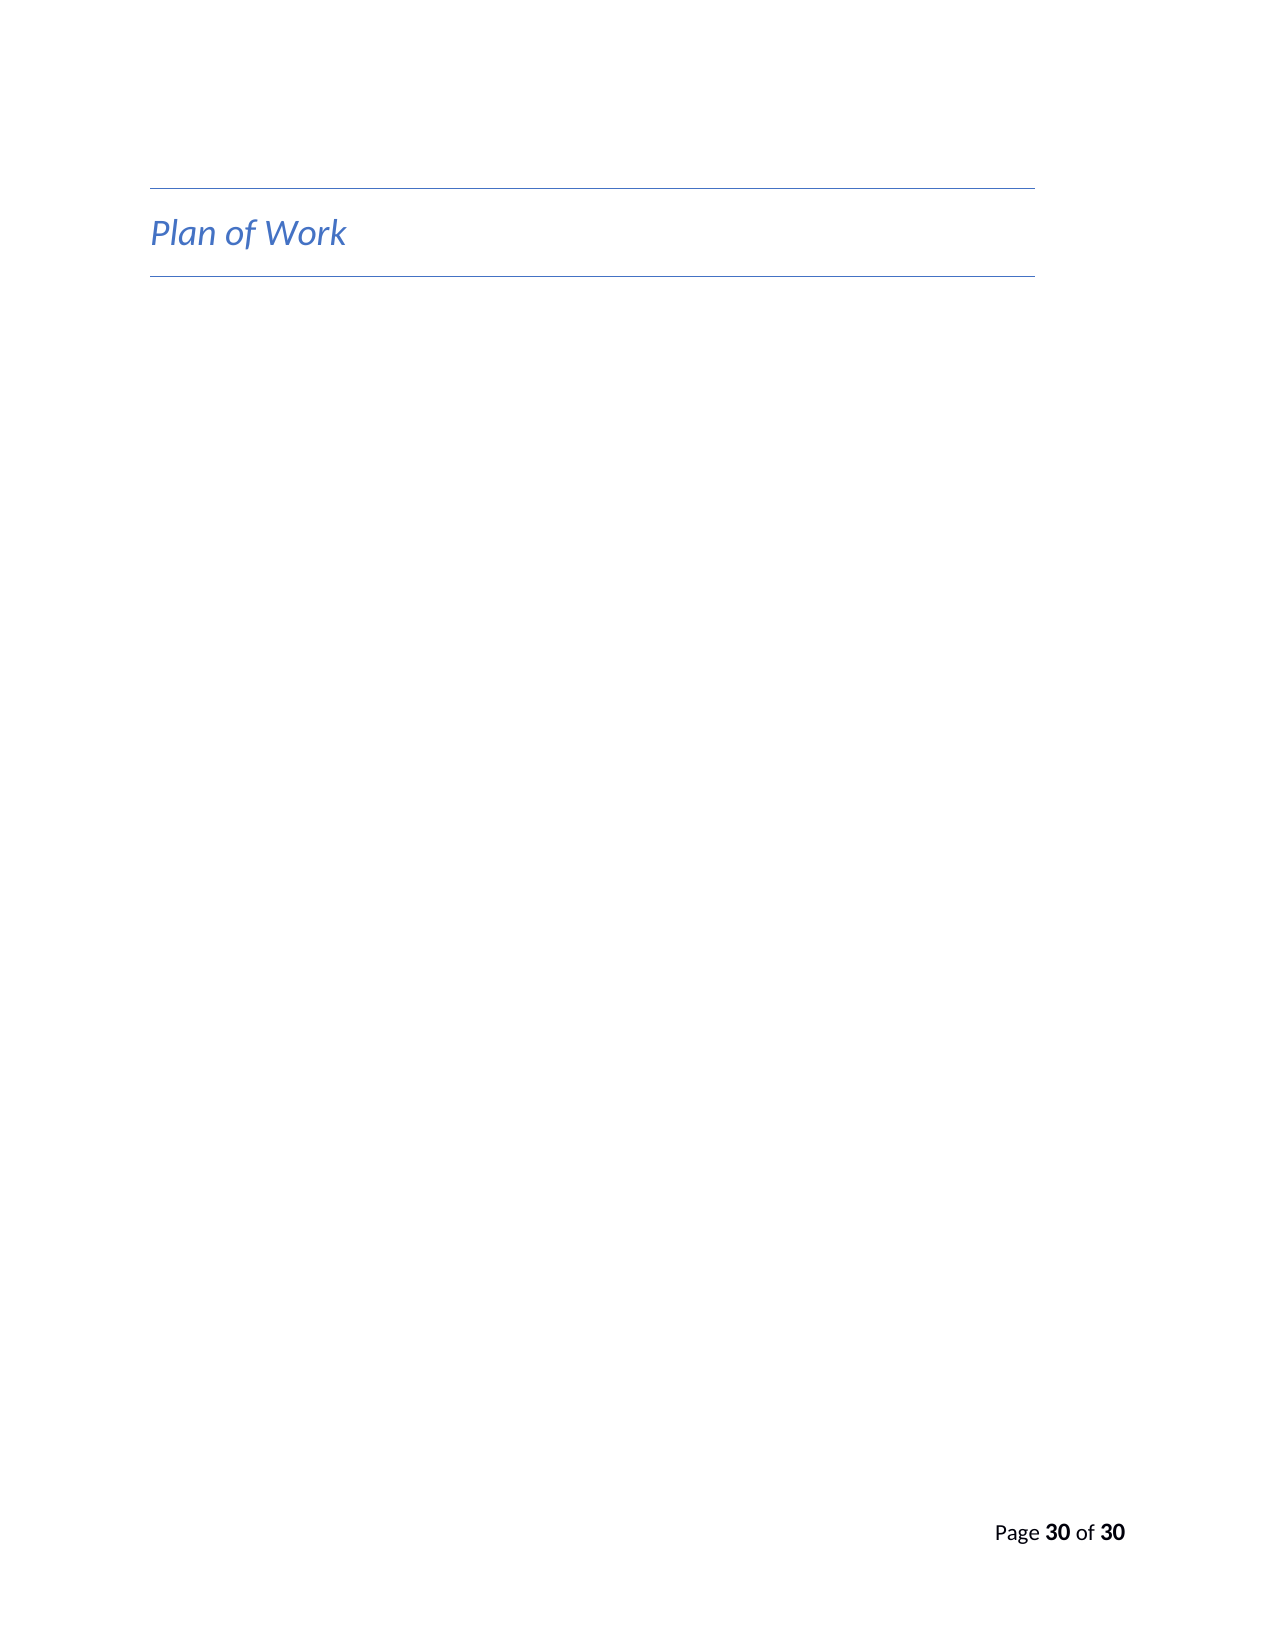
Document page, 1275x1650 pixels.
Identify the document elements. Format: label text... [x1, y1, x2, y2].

text Plan of Work [150, 189, 1035, 276]
